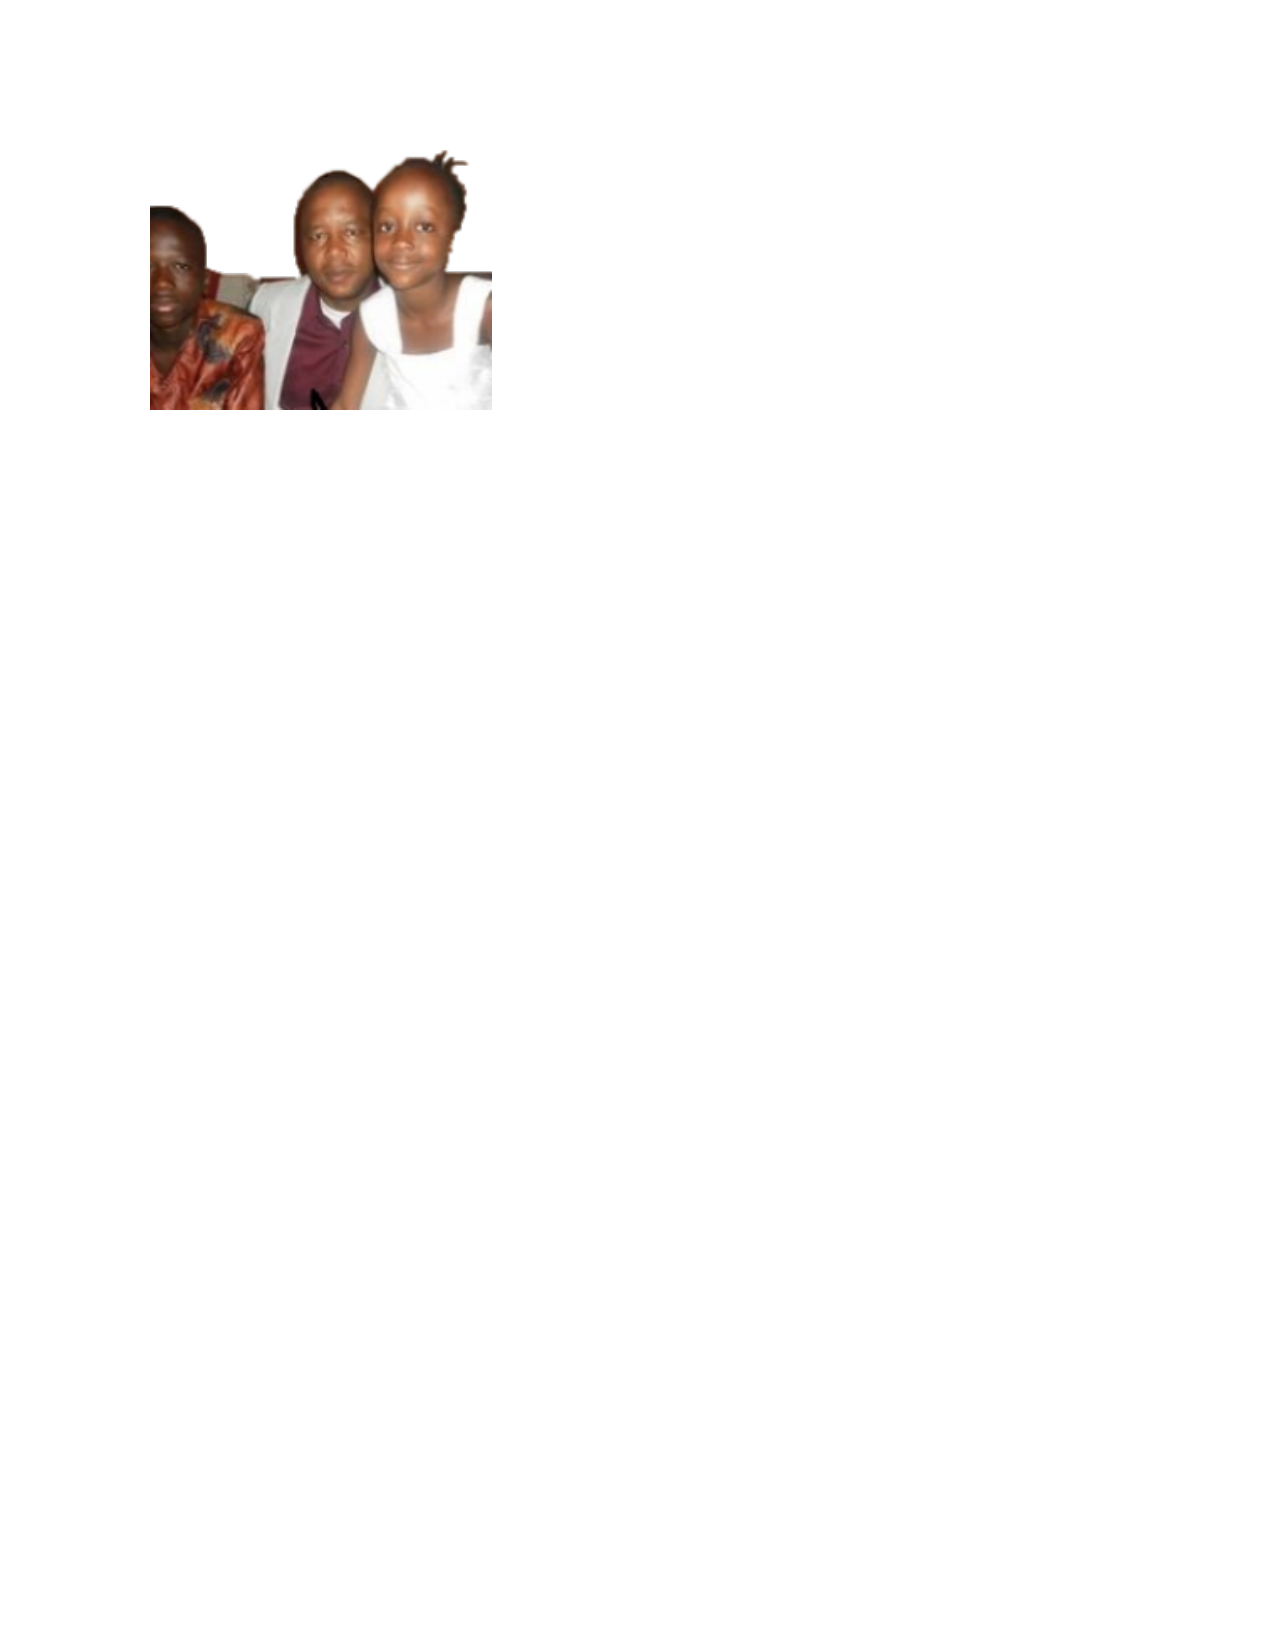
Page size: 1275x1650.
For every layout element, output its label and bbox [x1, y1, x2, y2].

picture [150, 150, 492, 410]
